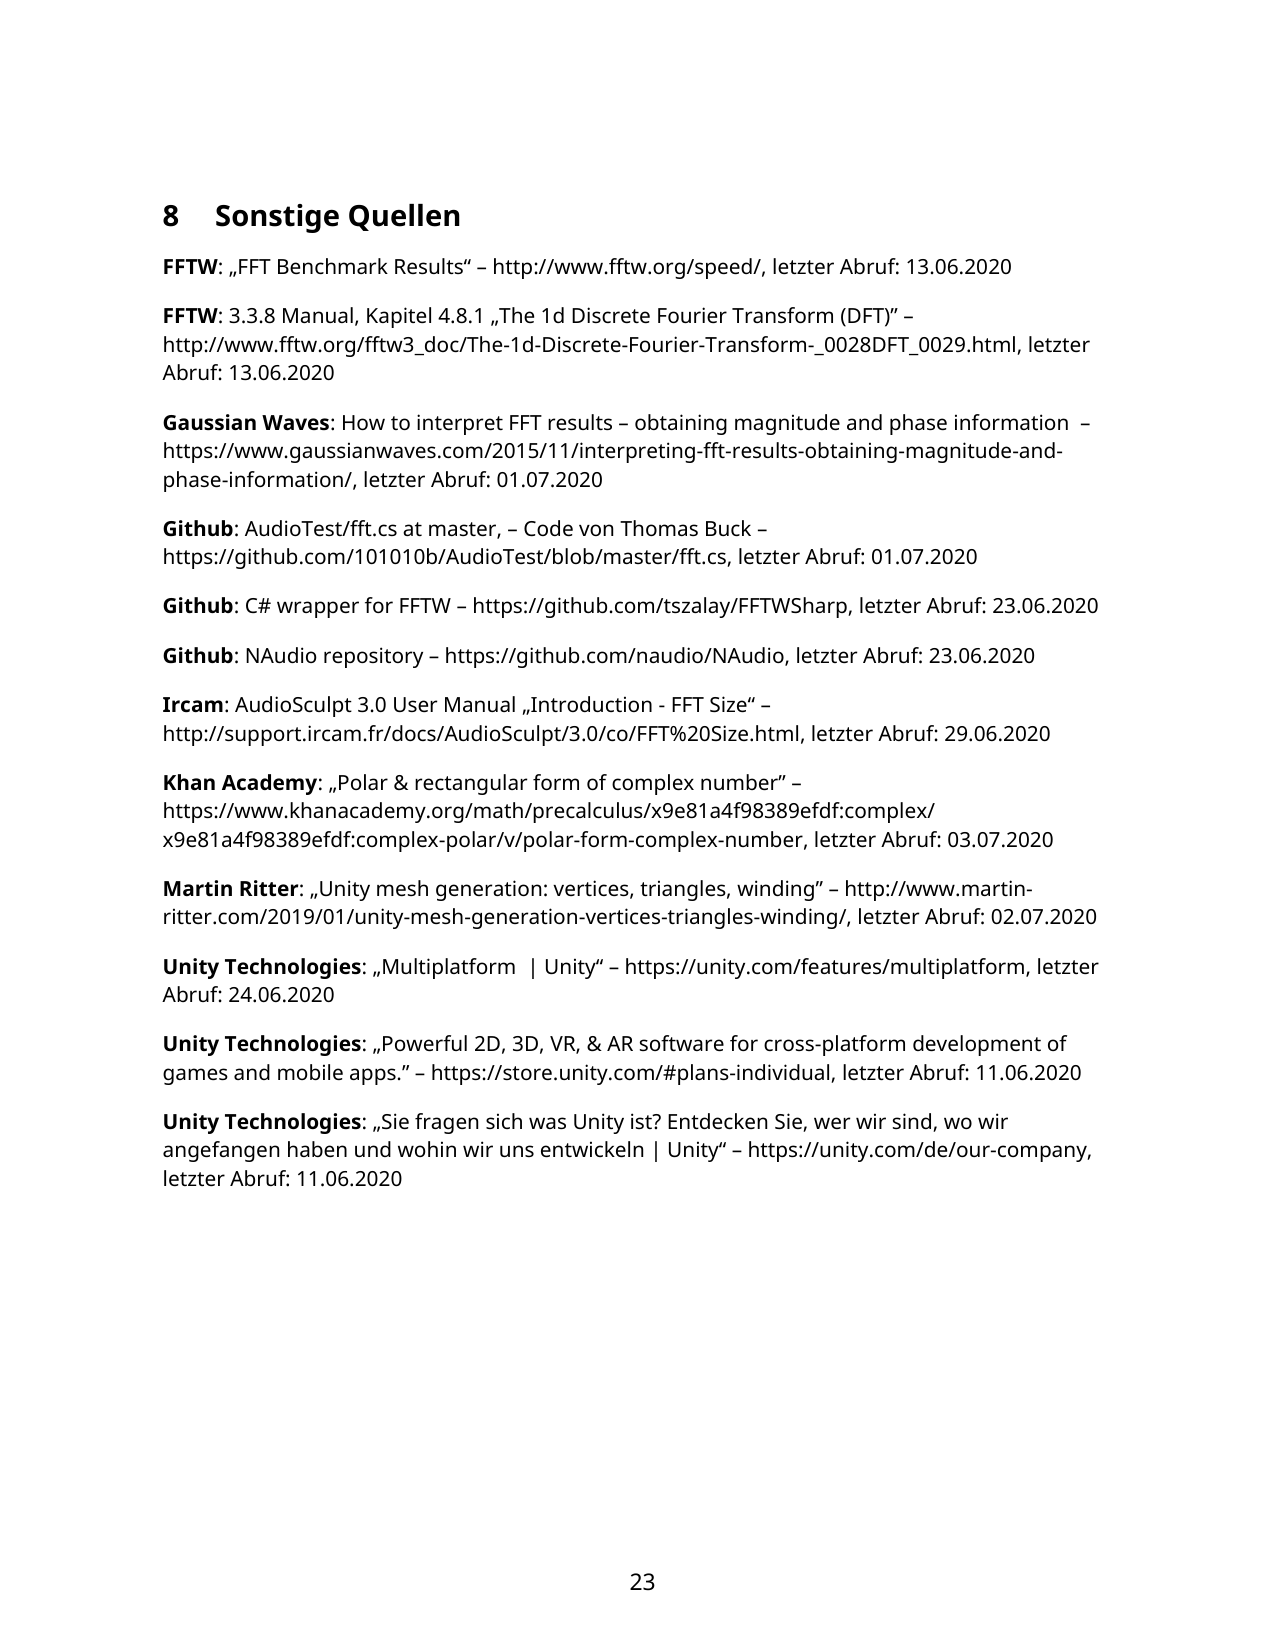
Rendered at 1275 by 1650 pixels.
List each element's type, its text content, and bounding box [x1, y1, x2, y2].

text Unity Technologies: „Powerful 2D, 3D, VR, & AR software for cross-platform development of games and mobile apps.” – https://store.unity.com/#plans-individual, letzter Abruf: 11.06.2020 [162, 1029, 1122, 1086]
text Martin Ritter: „Unity mesh generation: vertices, triangles, winding” – http://www.martin-ritter.com/2019/01/unity-mesh-generation-vertices-triangles-winding/, letzter Abruf: 02.07.2020 [162, 874, 1122, 931]
text FFTW: 3.3.8 Manual, Kapitel 4.8.1 „The 1d Discrete Fourier Transform (DFT)” – http://www.fftw.org/fftw3_doc/The-1d-Discrete-Fourier-Transform-_0028DFT_0029.html, letzter Abruf: 13.06.2020 [162, 302, 1122, 387]
text Github: AudioTest/fft.cs at master, – Code von Thomas Buck – https://github.com/101010b/AudioTest/blob/master/fft.cs, letzter Abruf: 01.07.2020 [162, 514, 1122, 571]
text Unity Technologies: „Sie fragen sich was Unity ist? Entdecken Sie, wer wir sind, wo wir angefangen haben und wohin wir uns entwickeln | Unity“ – https://unity.com/de/our-company, letzter Abruf: 11.06.2020 [162, 1107, 1122, 1192]
text Gaussian Waves: How to interpret FFT results – obtaining magnitude and phase information – https://www.gaussianwaves.com/2015/11/interpreting-fft-results-obtaining-magnitude-and-phase-information/, letzter Abruf: 01.07.2020 [162, 408, 1122, 493]
text Github: C# wrapper for FFTW – https://github.com/tszalay/FFTWSharp, letzter Abruf: 23.06.2020 [162, 592, 1122, 620]
text FFTW: „FFT Benchmark Results“ – http://www.fftw.org/speed/, letzter Abruf: 13.06.2020 [162, 252, 1122, 281]
text Github: NAudio repository – https://github.com/naudio/NAudio, letzter Abruf: 23.06.2020 [162, 641, 1122, 669]
text Khan Academy: „Polar & rectangular form of complex number” – https://www.khanacademy.org/math/precalculus/x9e81a4f98389efdf:complex/x9e81a4f98389efdf:complex-polar/v/polar-form-complex-number, letzter Abruf: 03.07.2020 [162, 768, 1122, 853]
text Unity Technologies: „Multiplatform | Unity“ – https://unity.com/features/multiplatform, letzter Abruf: 24.06.2020 [162, 952, 1122, 1009]
subtitle Sonstige Quellen [162, 200, 1122, 234]
text Ircam: AudioSculpt 3.0 User Manual „Introduction - FFT Size“ – http://support.ircam.fr/docs/AudioSculpt/3.0/co/FFT%20Size.html, letzter Abruf: 29.06.2020 [162, 690, 1122, 747]
